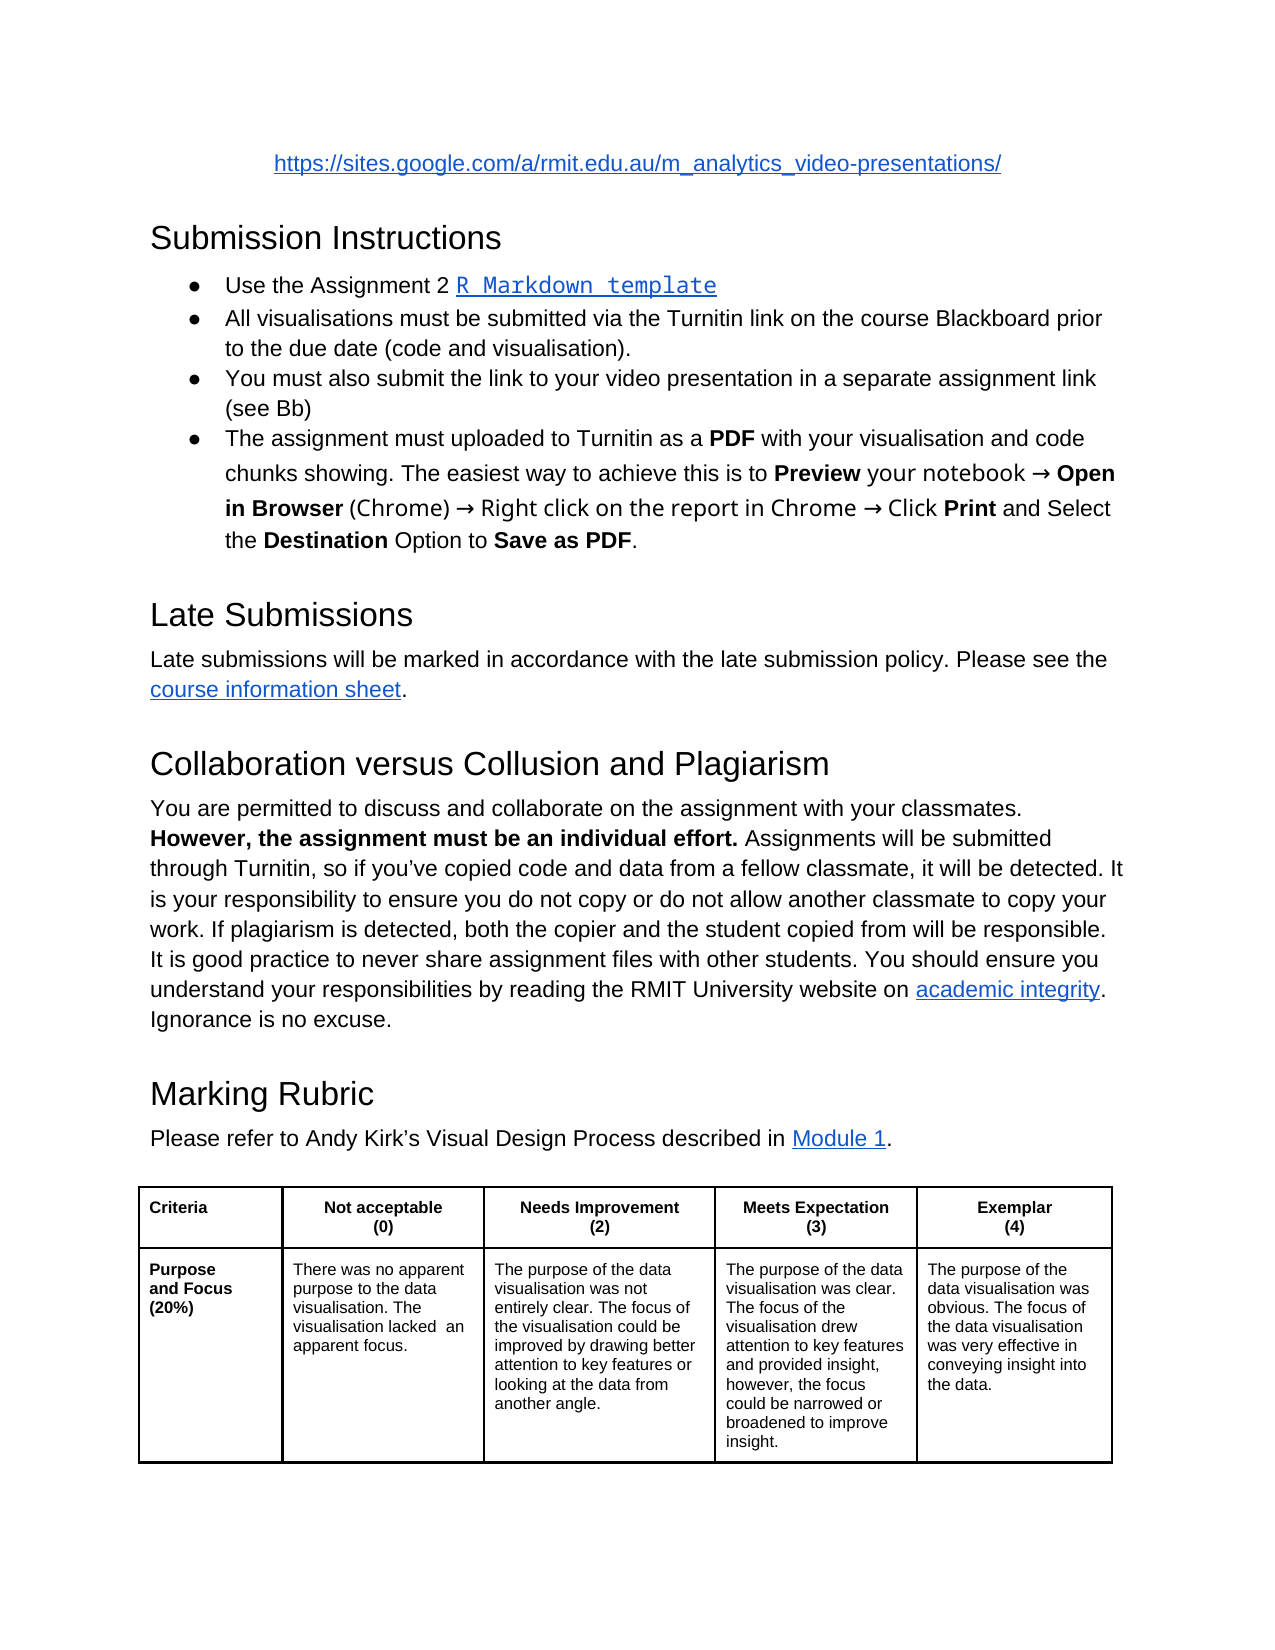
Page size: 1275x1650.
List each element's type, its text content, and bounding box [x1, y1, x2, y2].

subtitle Marking Rubric [150, 1074, 1125, 1113]
list You must also submit the link to your video presentation in a separate assignment link (see Bb) [187, 365, 1125, 422]
table_cell There was no apparent purpose to the data visualisation. The visualisation lacked an apparent focus. [284, 1249, 483, 1461]
text https://sites.google.com/a/rmit.edu.au/m_analytics_video-presentations/ [150, 150, 1125, 176]
table_header Meets Expectation (3) [716, 1188, 916, 1247]
list The assignment must uploaded to Turnitin as a PDF with your visualisation and code chunks showing. The easiest way to achieve this is to Preview your notebook → Open in Browser (Chrome) → Right click on the report in Chrome → Click Print and Select the Destination Option to Save as PDF. [187, 425, 1125, 554]
subtitle Collaboration versus Collusion and Plagiarism [150, 744, 1125, 782]
table_cell Purpose and Focus (20%) [140, 1249, 281, 1461]
subtitle Submission Instructions [150, 218, 1125, 256]
table_header Criteria [140, 1188, 281, 1247]
text Please refer to Andy Kirk’s Visual Design Process described in Module 1. [150, 1125, 1125, 1151]
list Use the Assignment 2 R Markdown template [187, 269, 1125, 300]
table_header Exemplar (4) [918, 1188, 1111, 1247]
table_cell The purpose of the data visualisation was obvious. The focus of the data visualisation was very effective in conveying insight into the data. [918, 1249, 1111, 1461]
text You are permitted to discuss and collaborate on the assignment with your classmates. However, the assignment must be an individual effort. Assignments will be submitted through Turnitin, so if you’ve copied code and data from a fellow classmate, it will be detected. It is your responsibility to ensure you do not copy or do not allow another classmate to copy your work. If plagiarism is detected, both the copier and the student copied from will be responsible. It is good practice to never share assignment files with other students. You should ensure you understand your responsibilities by reading the RMIT University website on academic integrity. Ignorance is no excuse. [150, 795, 1125, 1033]
table_header Not acceptable (0) [284, 1188, 483, 1247]
table_header Needs Improvement (2) [485, 1188, 714, 1247]
text Late submissions will be marked in accordance with the late submission policy. Please see the course information sheet. [150, 646, 1125, 703]
table_cell The purpose of the data visualisation was clear. The focus of the visualisation drew attention to key features and provided insight, however, the focus could be narrowed or broadened to improve insight. [716, 1249, 916, 1461]
list All visualisations must be submitted via the Turnitin link on the course Blackboard prior to the due date (code and visualisation). [187, 304, 1125, 361]
subtitle Late Submissions [150, 595, 1125, 634]
table_cell The purpose of the data visualisation was not entirely clear. The focus of the visualisation could be improved by drawing better attention to key features or looking at the data from another angle. [485, 1249, 714, 1461]
